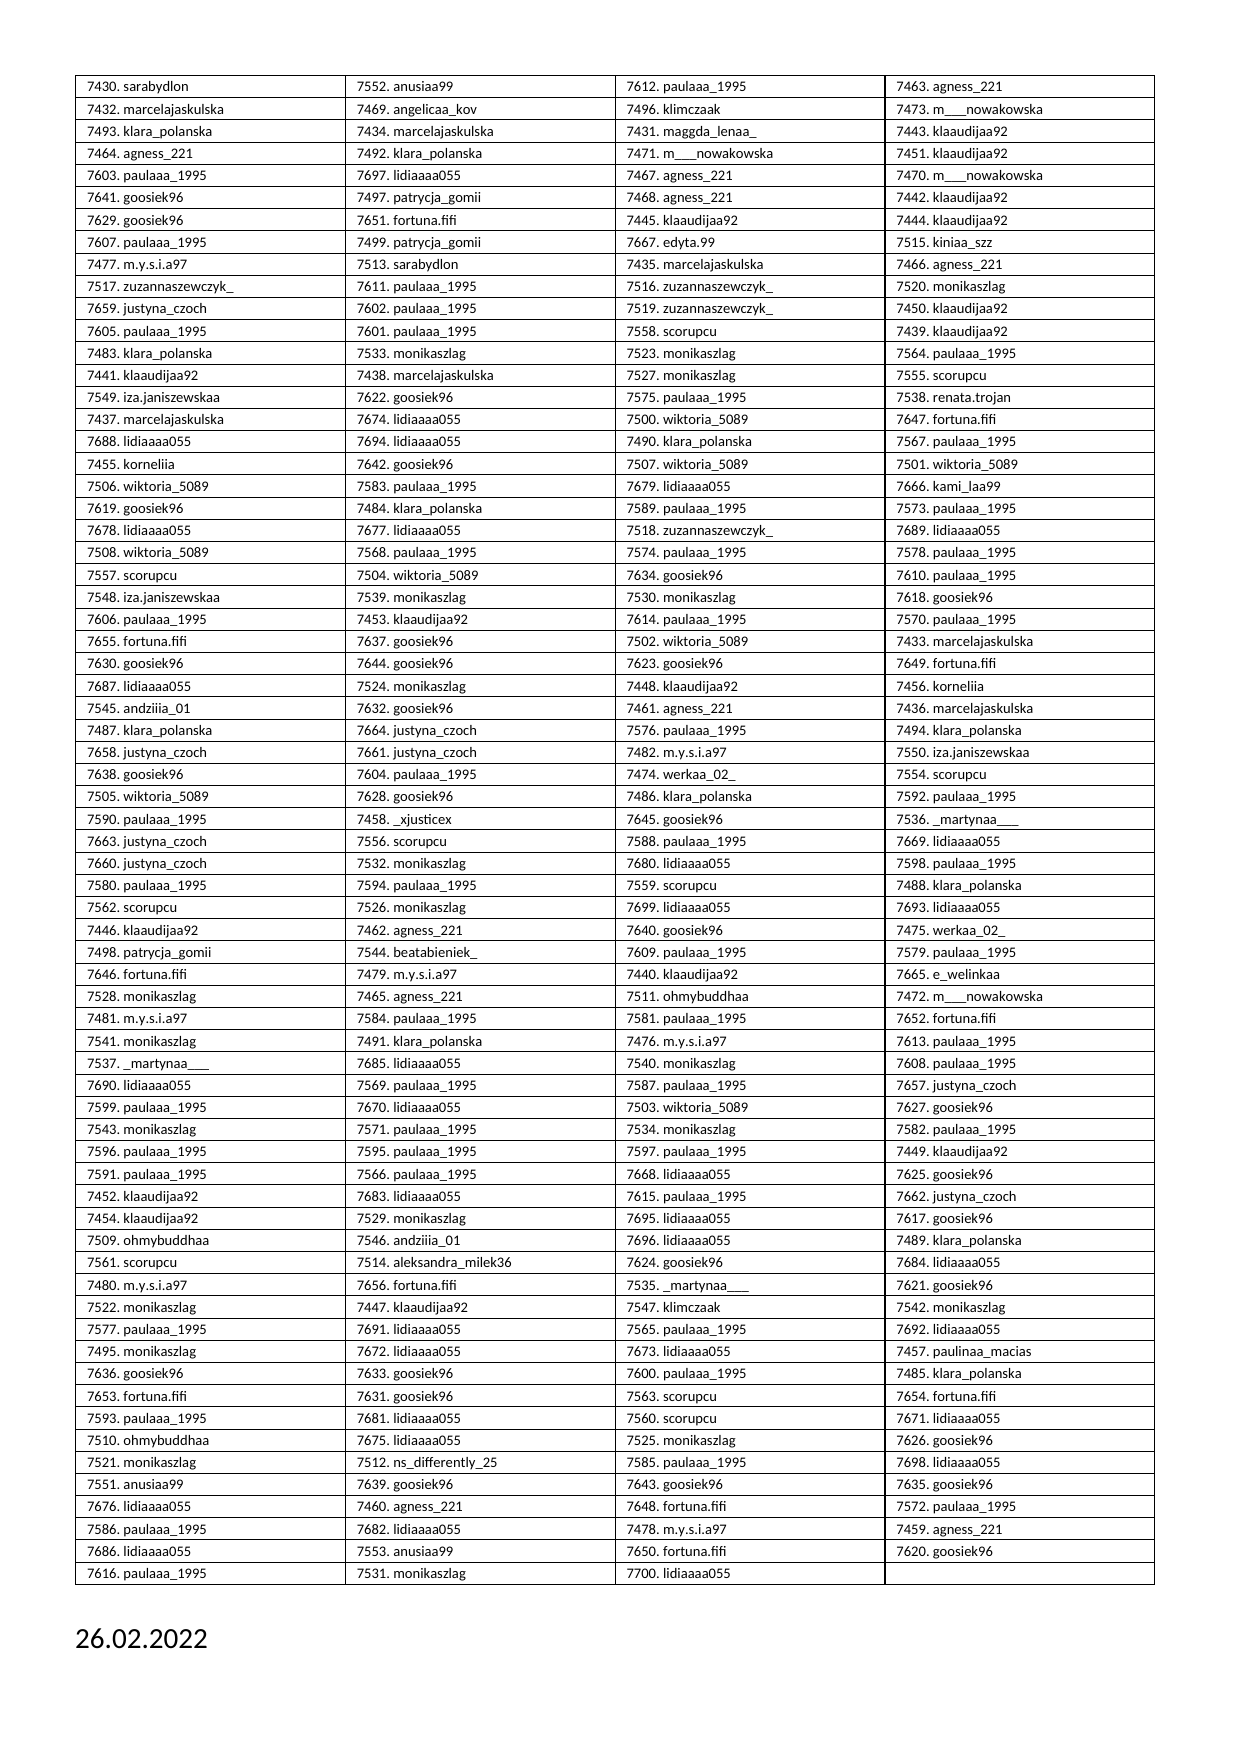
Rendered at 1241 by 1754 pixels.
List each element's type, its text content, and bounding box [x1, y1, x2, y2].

table_cell 7570. paulaaa_1995 [886, 609, 1154, 630]
table_header 7463. agness_221 [886, 76, 1154, 97]
table_cell 7441. klaaudijaa92 [76, 365, 345, 386]
table_cell 7640. goosiek96 [616, 919, 884, 940]
table_cell 7437. marcelajaskulska [76, 409, 345, 430]
table_cell 7495. monikaszlag [76, 1341, 345, 1362]
table_cell 7497. patrycja_gomii [346, 187, 615, 208]
table_cell 7686. lidiaaaa055 [76, 1540, 345, 1562]
table_cell 7668. lidiaaaa055 [616, 1163, 884, 1184]
table_cell 7562. scorupcu [76, 897, 345, 918]
table_cell 7474. werkaa_02_ [616, 764, 884, 785]
table_cell 7469. angelicaa_kov [346, 98, 615, 119]
table_cell 7581. paulaaa_1995 [616, 1008, 884, 1029]
table_cell 7540. monikaszlag [616, 1052, 884, 1073]
table_cell 7517. zuzannaszewczyk_ [76, 276, 345, 297]
table_cell 7591. paulaaa_1995 [76, 1163, 345, 1184]
table_cell 7688. lidiaaaa055 [76, 431, 345, 452]
table_cell 7489. klara_polanska [886, 1230, 1154, 1251]
table_cell 7661. justyna_czoch [346, 742, 615, 763]
table_cell 7675. lidiaaaa055 [346, 1430, 615, 1451]
table_cell 7582. paulaaa_1995 [886, 1119, 1154, 1140]
table_cell 7628. goosiek96 [346, 786, 615, 807]
table_cell 7442. klaaudijaa92 [886, 187, 1154, 208]
table_cell 7600. paulaaa_1995 [616, 1363, 884, 1384]
table_cell 7601. paulaaa_1995 [346, 320, 615, 341]
table_cell 7475. werkaa_02_ [886, 919, 1154, 940]
table_cell 7573. paulaaa_1995 [886, 498, 1154, 519]
table_cell 7576. paulaaa_1995 [616, 720, 884, 741]
table_cell 7558. scorupcu [616, 320, 884, 341]
table_cell 7609. paulaaa_1995 [616, 941, 884, 962]
table_cell 7587. paulaaa_1995 [616, 1075, 884, 1096]
table_cell 7516. zuzannaszewczyk_ [616, 276, 884, 297]
table_cell 7503. wiktoria_5089 [616, 1097, 884, 1118]
table_cell 7529. monikaszlag [346, 1208, 615, 1229]
table_cell 7480. m.y.s.i.a97 [76, 1274, 345, 1295]
table_cell 7431. maggda_lenaa_ [616, 120, 884, 142]
table_cell 7680. lidiaaaa055 [616, 853, 884, 874]
table_cell 7614. paulaaa_1995 [616, 609, 884, 630]
text 26.02.2022 [75, 1621, 1165, 1656]
table_cell 7689. lidiaaaa055 [886, 520, 1154, 541]
table_cell 7642. goosiek96 [346, 453, 615, 474]
table_cell 7515. kiniaa_szz [886, 231, 1154, 252]
table_cell 7444. klaaudijaa92 [886, 209, 1154, 230]
table_cell 7579. paulaaa_1995 [886, 941, 1154, 962]
table_cell 7635. goosiek96 [886, 1474, 1154, 1495]
table_cell 7643. goosiek96 [616, 1474, 884, 1495]
table_cell 7674. lidiaaaa055 [346, 409, 615, 430]
table_cell 7575. paulaaa_1995 [616, 387, 884, 408]
table_cell 7572. paulaaa_1995 [886, 1496, 1154, 1517]
table_cell 7659. justyna_czoch [76, 298, 345, 319]
table_cell 7505. wiktoria_5089 [76, 786, 345, 807]
table_cell 7684. lidiaaaa055 [886, 1252, 1154, 1273]
table_cell 7556. scorupcu [346, 830, 615, 852]
table_cell 7553. anusiaa99 [346, 1540, 615, 1562]
table_cell 7520. monikaszlag [886, 276, 1154, 297]
table_cell 7494. klara_polanska [886, 720, 1154, 741]
table_cell 7545. andziiia_01 [76, 697, 345, 718]
table_cell 7462. agness_221 [346, 919, 615, 940]
table_cell 7533. monikaszlag [346, 342, 615, 363]
table_cell 7623. goosiek96 [616, 653, 884, 674]
table_cell 7585. paulaaa_1995 [616, 1452, 884, 1473]
table_cell 7667. edyta.99 [616, 231, 884, 252]
table_cell 7435. marcelajaskulska [616, 254, 884, 275]
table_cell 7660. justyna_czoch [76, 853, 345, 874]
table_cell 7678. lidiaaaa055 [76, 520, 345, 541]
table_cell 7676. lidiaaaa055 [76, 1496, 345, 1517]
table_cell 7569. paulaaa_1995 [346, 1075, 615, 1096]
table_cell 7478. m.y.s.i.a97 [616, 1518, 884, 1539]
table_cell 7530. monikaszlag [616, 586, 884, 607]
table_cell 7453. klaaudijaa92 [346, 609, 615, 630]
table_cell 7584. paulaaa_1995 [346, 1008, 615, 1029]
table_cell 7510. ohmybuddhaa [76, 1430, 345, 1451]
table_cell 7454. klaaudijaa92 [76, 1208, 345, 1229]
table_cell 7658. justyna_czoch [76, 742, 345, 763]
table_cell 7549. iza.janiszewskaa [76, 387, 345, 408]
table_cell 7631. goosiek96 [346, 1385, 615, 1406]
table_cell 7608. paulaaa_1995 [886, 1052, 1154, 1073]
table_cell 7607. paulaaa_1995 [76, 231, 345, 252]
table_cell 7663. justyna_czoch [76, 830, 345, 852]
table_cell 7647. fortuna.fifi [886, 409, 1154, 430]
table_cell 7554. scorupcu [886, 764, 1154, 785]
table_cell 7578. paulaaa_1995 [886, 542, 1154, 563]
table_cell 7473. m___nowakowska [886, 98, 1154, 119]
table_cell 7666. kami_laa99 [886, 475, 1154, 497]
table_cell 7470. m___nowakowska [886, 165, 1154, 186]
table_cell 7449. klaaudijaa92 [886, 1141, 1154, 1162]
table_cell 7433. marcelajaskulska [886, 631, 1154, 652]
table_cell 7471. m___nowakowska [616, 143, 884, 164]
table_cell 7555. scorupcu [886, 365, 1154, 386]
table_cell 7648. fortuna.fifi [616, 1496, 884, 1517]
table_cell 7681. lidiaaaa055 [346, 1407, 615, 1428]
table_cell 7485. klara_polanska [886, 1363, 1154, 1384]
table_cell 7687. lidiaaaa055 [76, 675, 345, 696]
table_cell 7452. klaaudijaa92 [76, 1185, 345, 1207]
table_cell 7519. zuzannaszewczyk_ [616, 298, 884, 319]
table_cell 7521. monikaszlag [76, 1452, 345, 1473]
table_cell 7500. wiktoria_5089 [616, 409, 884, 430]
table_cell 7486. klara_polanska [616, 786, 884, 807]
table_cell 7467. agness_221 [616, 165, 884, 186]
table_cell 7695. lidiaaaa055 [616, 1208, 884, 1229]
table_cell 7670. lidiaaaa055 [346, 1097, 615, 1118]
table_cell 7527. monikaszlag [616, 365, 884, 386]
table_cell 7669. lidiaaaa055 [886, 830, 1154, 852]
table_cell 7484. klara_polanska [346, 498, 615, 519]
table_cell 7507. wiktoria_5089 [616, 453, 884, 474]
table_cell 7671. lidiaaaa055 [886, 1407, 1154, 1428]
table_cell 7482. m.y.s.i.a97 [616, 742, 884, 763]
table_cell 7646. fortuna.fifi [76, 964, 345, 985]
table_cell 7577. paulaaa_1995 [76, 1319, 345, 1340]
table_cell 7466. agness_221 [886, 254, 1154, 275]
table_cell 7501. wiktoria_5089 [886, 453, 1154, 474]
table_cell 7586. paulaaa_1995 [76, 1518, 345, 1539]
table_cell 7460. agness_221 [346, 1496, 615, 1517]
table_cell 7450. klaaudijaa92 [886, 298, 1154, 319]
table_cell 7509. ohmybuddhaa [76, 1230, 345, 1251]
table_cell 7434. marcelajaskulska [346, 120, 615, 142]
table_cell 7498. patrycja_gomii [76, 941, 345, 962]
table_cell 7491. klara_polanska [346, 1030, 615, 1051]
table_cell 7571. paulaaa_1995 [346, 1119, 615, 1140]
table_cell 7551. anusiaa99 [76, 1474, 345, 1495]
table_cell 7595. paulaaa_1995 [346, 1141, 615, 1162]
table_cell 7626. goosiek96 [886, 1430, 1154, 1451]
table_header 7612. paulaaa_1995 [616, 76, 884, 97]
table_cell 7604. paulaaa_1995 [346, 764, 615, 785]
table_cell 7597. paulaaa_1995 [616, 1141, 884, 1162]
table_cell 7532. monikaszlag [346, 853, 615, 874]
table_cell 7654. fortuna.fifi [886, 1385, 1154, 1406]
table_cell 7508. wiktoria_5089 [76, 542, 345, 563]
table_cell 7477. m.y.s.i.a97 [76, 254, 345, 275]
table_cell 7524. monikaszlag [346, 675, 615, 696]
table_cell 7613. paulaaa_1995 [886, 1030, 1154, 1051]
table_cell 7589. paulaaa_1995 [616, 498, 884, 519]
table_cell 7606. paulaaa_1995 [76, 609, 345, 630]
table_cell 7479. m.y.s.i.a97 [346, 964, 615, 985]
table_cell 7683. lidiaaaa055 [346, 1185, 615, 1207]
table_cell 7580. paulaaa_1995 [76, 875, 345, 896]
table_cell 7632. goosiek96 [346, 697, 615, 718]
table_header 7430. sarabydlon [76, 76, 345, 97]
table_cell 7618. goosiek96 [886, 586, 1154, 607]
table_cell 7525. monikaszlag [616, 1430, 884, 1451]
table_cell 7446. klaaudijaa92 [76, 919, 345, 940]
table_cell 7560. scorupcu [616, 1407, 884, 1428]
table_header 7552. anusiaa99 [346, 76, 615, 97]
table_cell 7662. justyna_czoch [886, 1185, 1154, 1207]
table_cell 7534. monikaszlag [616, 1119, 884, 1140]
table_cell 7656. fortuna.fifi [346, 1274, 615, 1295]
table_cell 7512. ns_differently_25 [346, 1452, 615, 1473]
table_cell 7629. goosiek96 [76, 209, 345, 230]
table_cell 7476. m.y.s.i.a97 [616, 1030, 884, 1051]
table_cell 7536. _martynaa___ [886, 808, 1154, 829]
table_cell 7639. goosiek96 [346, 1474, 615, 1495]
table_cell 7543. monikaszlag [76, 1119, 345, 1140]
table_cell 7436. marcelajaskulska [886, 697, 1154, 718]
table_cell 7682. lidiaaaa055 [346, 1518, 615, 1539]
table_cell 7596. paulaaa_1995 [76, 1141, 345, 1162]
table_cell 7447. klaaudijaa92 [346, 1296, 615, 1317]
table_cell 7690. lidiaaaa055 [76, 1075, 345, 1096]
table_cell 7461. agness_221 [616, 697, 884, 718]
table_cell 7458. _xjusticex [346, 808, 615, 829]
table_cell 7638. goosiek96 [76, 764, 345, 785]
table_cell 7611. paulaaa_1995 [346, 276, 615, 297]
table_cell 7539. monikaszlag [346, 586, 615, 607]
table_cell 7557. scorupcu [76, 564, 345, 585]
table_cell 7548. iza.janiszewskaa [76, 586, 345, 607]
table_cell 7677. lidiaaaa055 [346, 520, 615, 541]
table_cell 7472. m___nowakowska [886, 986, 1154, 1007]
table_cell 7696. lidiaaaa055 [616, 1230, 884, 1251]
table_cell 7487. klara_polanska [76, 720, 345, 741]
table_cell 7588. paulaaa_1995 [616, 830, 884, 852]
table_cell 7652. fortuna.fifi [886, 1008, 1154, 1029]
table_cell 7694. lidiaaaa055 [346, 431, 615, 452]
table_cell 7563. scorupcu [616, 1385, 884, 1406]
table_cell 7655. fortuna.fifi [76, 631, 345, 652]
table_cell 7506. wiktoria_5089 [76, 475, 345, 497]
table_cell 7523. monikaszlag [616, 342, 884, 363]
table_cell 7547. klimczaak [616, 1296, 884, 1317]
table_cell 7439. klaaudijaa92 [886, 320, 1154, 341]
table_cell 7645. goosiek96 [616, 808, 884, 829]
table_cell 7624. goosiek96 [616, 1252, 884, 1273]
table_cell 7653. fortuna.fifi [76, 1385, 345, 1406]
table_cell 7493. klara_polanska [76, 120, 345, 142]
table_cell 7438. marcelajaskulska [346, 365, 615, 386]
table_cell 7535. _martynaa___ [616, 1274, 884, 1295]
table_cell 7459. agness_221 [886, 1518, 1154, 1539]
table_cell 7566. paulaaa_1995 [346, 1163, 615, 1184]
table_cell 7457. paulinaa_macias [886, 1341, 1154, 1362]
table_cell 7440. klaaudijaa92 [616, 964, 884, 985]
table_cell 7657. justyna_czoch [886, 1075, 1154, 1096]
table_cell 7621. goosiek96 [886, 1274, 1154, 1295]
table_cell 7616. paulaaa_1995 [76, 1563, 345, 1584]
table_cell 7583. paulaaa_1995 [346, 475, 615, 497]
table_cell 7456. korneliia [886, 675, 1154, 696]
table_cell 7633. goosiek96 [346, 1363, 615, 1384]
table_cell 7537. _martynaa___ [76, 1052, 345, 1073]
table_cell 7691. lidiaaaa055 [346, 1319, 615, 1340]
table_cell 7592. paulaaa_1995 [886, 786, 1154, 807]
table_cell 7637. goosiek96 [346, 631, 615, 652]
table_cell 7574. paulaaa_1995 [616, 542, 884, 563]
table_cell 7514. aleksandra_milek36 [346, 1252, 615, 1273]
table_cell 7636. goosiek96 [76, 1363, 345, 1384]
table_cell 7445. klaaudijaa92 [616, 209, 884, 230]
table_cell 7511. ohmybuddhaa [616, 986, 884, 1007]
table_cell 7692. lidiaaaa055 [886, 1319, 1154, 1340]
table_cell 7481. m.y.s.i.a97 [76, 1008, 345, 1029]
table_cell 7590. paulaaa_1995 [76, 808, 345, 829]
table_cell 7526. monikaszlag [346, 897, 615, 918]
table_cell 7432. marcelajaskulska [76, 98, 345, 119]
table_cell 7513. sarabydlon [346, 254, 615, 275]
table_cell 7634. goosiek96 [616, 564, 884, 585]
table_cell 7455. korneliia [76, 453, 345, 474]
table_cell 7620. goosiek96 [886, 1540, 1154, 1562]
table_cell 7448. klaaudijaa92 [616, 675, 884, 696]
table_cell 7550. iza.janiszewskaa [886, 742, 1154, 763]
table_cell 7546. andziiia_01 [346, 1230, 615, 1251]
table_cell 7465. agness_221 [346, 986, 615, 1007]
table_cell 7665. e_welinkaa [886, 964, 1154, 985]
table_cell [886, 1563, 1154, 1584]
table_cell 7685. lidiaaaa055 [346, 1052, 615, 1073]
table_cell 7698. lidiaaaa055 [886, 1452, 1154, 1473]
table_cell 7619. goosiek96 [76, 498, 345, 519]
table_cell 7488. klara_polanska [886, 875, 1154, 896]
table_cell 7564. paulaaa_1995 [886, 342, 1154, 363]
table_cell 7605. paulaaa_1995 [76, 320, 345, 341]
table_cell 7538. renata.trojan [886, 387, 1154, 408]
table_cell 7594. paulaaa_1995 [346, 875, 615, 896]
table_cell 7502. wiktoria_5089 [616, 631, 884, 652]
table_cell 7443. klaaudijaa92 [886, 120, 1154, 142]
table_cell 7542. monikaszlag [886, 1296, 1154, 1317]
table_cell 7541. monikaszlag [76, 1030, 345, 1051]
table_cell 7693. lidiaaaa055 [886, 897, 1154, 918]
table_cell 7528. monikaszlag [76, 986, 345, 1007]
table_cell 7561. scorupcu [76, 1252, 345, 1273]
table_cell 7650. fortuna.fifi [616, 1540, 884, 1562]
table_cell 7518. zuzannaszewczyk_ [616, 520, 884, 541]
table_cell 7649. fortuna.fifi [886, 653, 1154, 674]
table_cell 7602. paulaaa_1995 [346, 298, 615, 319]
table_cell 7610. paulaaa_1995 [886, 564, 1154, 585]
table_cell 7627. goosiek96 [886, 1097, 1154, 1118]
table_cell 7496. klimczaak [616, 98, 884, 119]
table_cell 7641. goosiek96 [76, 187, 345, 208]
table_cell 7593. paulaaa_1995 [76, 1407, 345, 1428]
table_cell 7464. agness_221 [76, 143, 345, 164]
table_cell 7673. lidiaaaa055 [616, 1341, 884, 1362]
table_cell 7699. lidiaaaa055 [616, 897, 884, 918]
table_cell 7700. lidiaaaa055 [616, 1563, 884, 1584]
table_cell 7567. paulaaa_1995 [886, 431, 1154, 452]
table_cell 7644. goosiek96 [346, 653, 615, 674]
table_cell 7598. paulaaa_1995 [886, 853, 1154, 874]
table_cell 7664. justyna_czoch [346, 720, 615, 741]
table_cell 7468. agness_221 [616, 187, 884, 208]
table_cell 7672. lidiaaaa055 [346, 1341, 615, 1362]
table_cell 7679. lidiaaaa055 [616, 475, 884, 497]
table_cell 7492. klara_polanska [346, 143, 615, 164]
table_cell 7559. scorupcu [616, 875, 884, 896]
table_cell 7697. lidiaaaa055 [346, 165, 615, 186]
table_cell 7499. patrycja_gomii [346, 231, 615, 252]
table_cell 7483. klara_polanska [76, 342, 345, 363]
table_cell 7651. fortuna.fifi [346, 209, 615, 230]
table_cell 7490. klara_polanska [616, 431, 884, 452]
table_cell 7625. goosiek96 [886, 1163, 1154, 1184]
table_cell 7617. goosiek96 [886, 1208, 1154, 1229]
table_cell 7599. paulaaa_1995 [76, 1097, 345, 1118]
table_cell 7615. paulaaa_1995 [616, 1185, 884, 1207]
table_cell 7603. paulaaa_1995 [76, 165, 345, 186]
table_cell 7565. paulaaa_1995 [616, 1319, 884, 1340]
table_cell 7544. beatabieniek_ [346, 941, 615, 962]
table_cell 7568. paulaaa_1995 [346, 542, 615, 563]
table_cell 7522. monikaszlag [76, 1296, 345, 1317]
table_cell 7451. klaaudijaa92 [886, 143, 1154, 164]
table_cell 7622. goosiek96 [346, 387, 615, 408]
table_cell 7531. monikaszlag [346, 1563, 615, 1584]
table_cell 7504. wiktoria_5089 [346, 564, 615, 585]
table_cell 7630. goosiek96 [76, 653, 345, 674]
